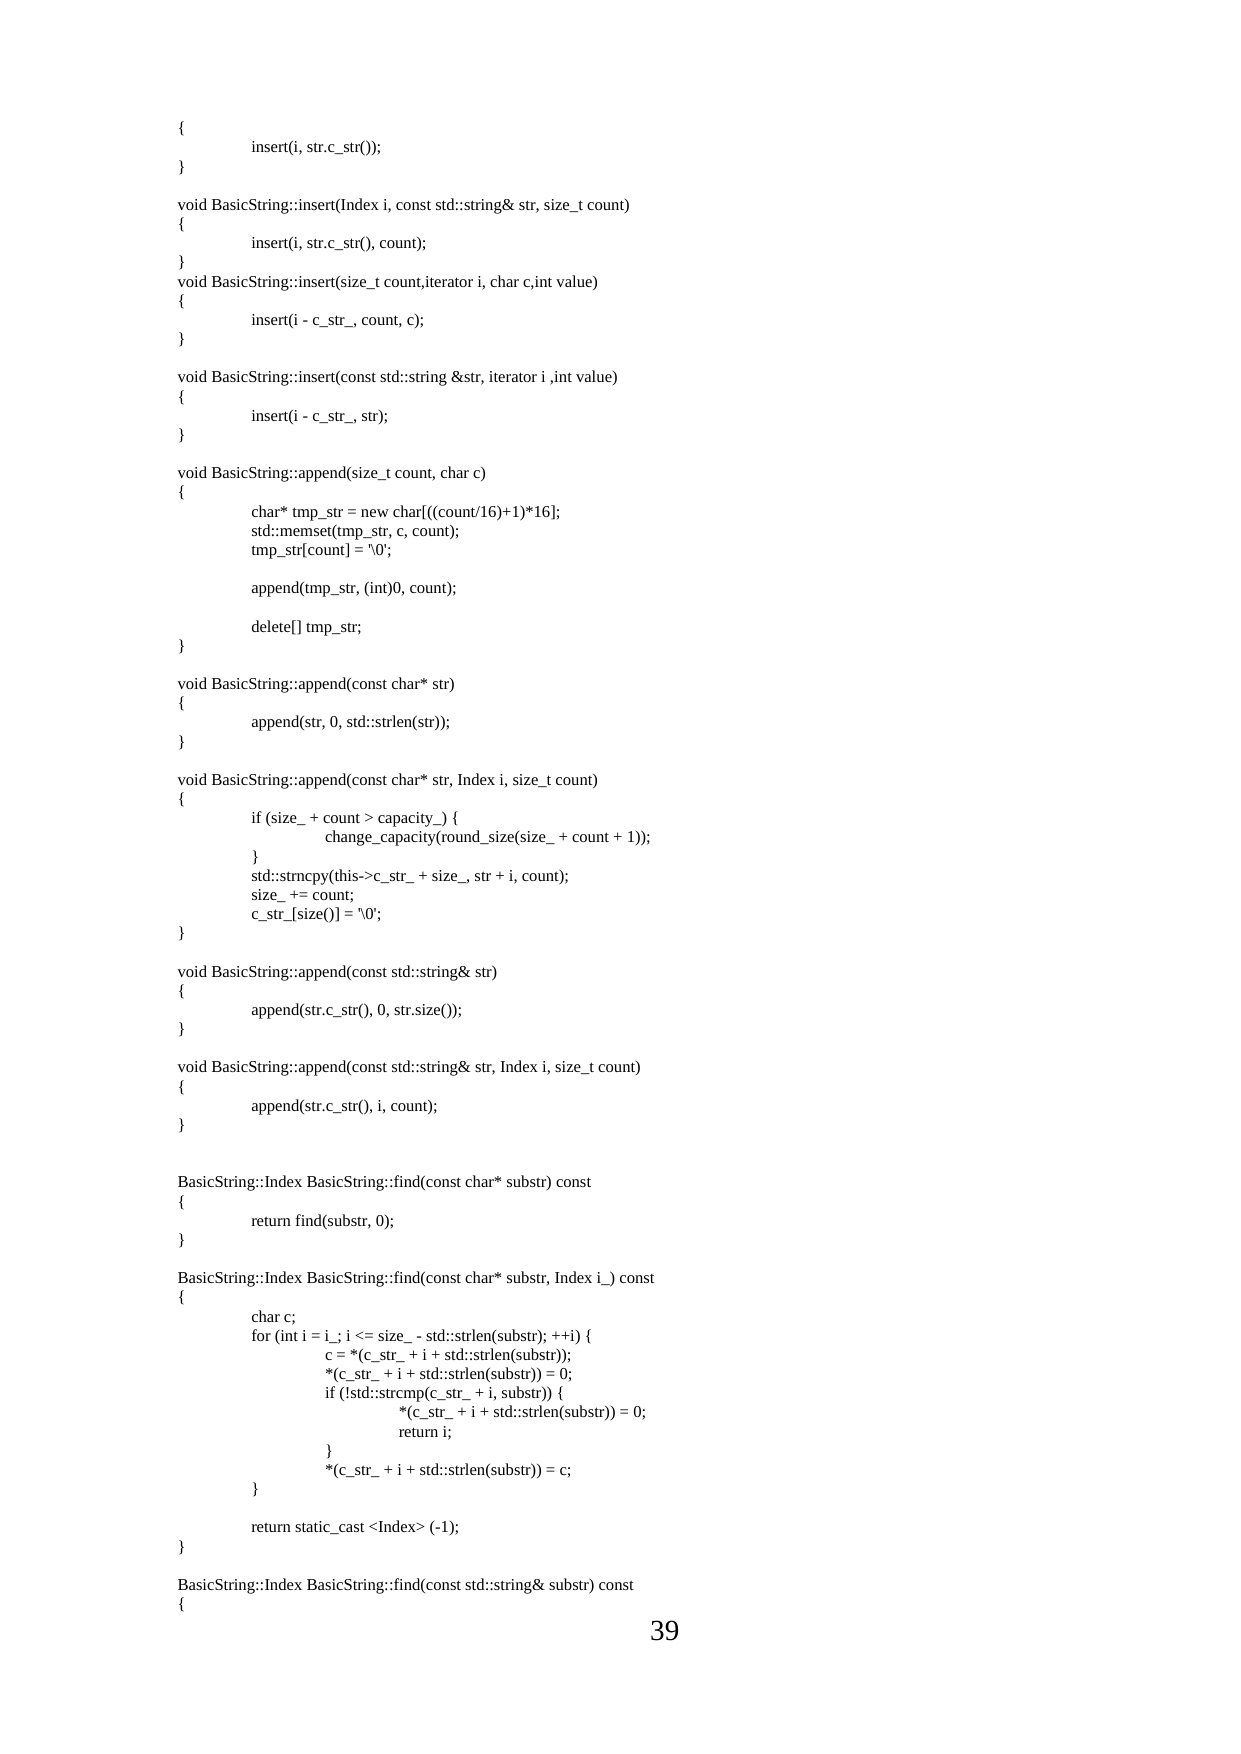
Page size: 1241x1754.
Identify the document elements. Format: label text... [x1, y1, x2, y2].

text { [177, 789, 1152, 808]
text insert(i, str.c_str()); [177, 137, 1152, 156]
text insert(i - c_str_, str); [177, 406, 1152, 425]
text BasicString::Index BasicString::find(const char* substr) const [177, 1172, 1152, 1191]
text } [177, 156, 1152, 176]
text c_str_[size()] = '\0'; [177, 904, 1152, 923]
text *(c_str_ + i + std::strlen(substr)) = 0; [177, 1402, 1152, 1421]
text *(c_str_ + i + std::strlen(substr)) = 0; [177, 1364, 1152, 1383]
text } [177, 425, 1152, 444]
text BasicString::Index BasicString::find(const std::string& substr) const [177, 1575, 1152, 1594]
text for (int i = i_; i <= size_ - std::strlen(substr); ++i) { [177, 1326, 1152, 1345]
text append(tmp_str, (int)0, count); [177, 578, 1152, 597]
text } [177, 1479, 1152, 1498]
text if (!std::strcmp(c_str_ + i, substr)) { [177, 1383, 1152, 1402]
text } [177, 1536, 1152, 1556]
text { [177, 482, 1152, 501]
text void BasicString::insert(size_t count,iterator i, char c,int value) [177, 271, 1152, 291]
text void BasicString::append(size_t count, char c) [177, 463, 1152, 482]
text return i; [177, 1421, 1152, 1441]
text } [177, 1230, 1152, 1249]
text void BasicString::insert(const std::string &str, iterator i ,int value) [177, 367, 1152, 386]
text { [177, 1191, 1152, 1211]
text insert(i - c_str_, count, c); [177, 310, 1152, 329]
text void BasicString::append(const char* str, Index i, size_t count) [177, 770, 1152, 789]
text c = *(c_str_ + i + std::strlen(substr)); [177, 1345, 1152, 1364]
text std::strncpy(this->c_str_ + size_, str + i, count); [177, 866, 1152, 885]
text } [177, 731, 1152, 751]
text insert(i, str.c_str(), count); [177, 233, 1152, 252]
text } [177, 1115, 1152, 1134]
text } [177, 636, 1152, 655]
text { [177, 1594, 1152, 1613]
text } [177, 1441, 1152, 1460]
text return find(substr, 0); [177, 1211, 1152, 1230]
text *(c_str_ + i + std::strlen(substr)) = c; [177, 1460, 1152, 1479]
text std::memset(tmp_str, c, count); [177, 521, 1152, 540]
text } [177, 252, 1152, 271]
text { [177, 981, 1152, 1000]
text change_capacity(round_size(size_ + count + 1)); [177, 827, 1152, 846]
text } [177, 329, 1152, 348]
text { [177, 1287, 1152, 1306]
text size_ += count; [177, 885, 1152, 904]
text void BasicString::append(const std::string& str) [177, 961, 1152, 981]
text return static_cast <Index> (-1); [177, 1517, 1152, 1536]
text { [177, 214, 1152, 233]
text { [177, 291, 1152, 310]
text { [177, 386, 1152, 406]
text append(str.c_str(), 0, str.size()); [177, 1000, 1152, 1019]
text } [177, 846, 1152, 866]
text } [177, 923, 1152, 942]
text if (size_ + count > capacity_) { [177, 808, 1152, 827]
text void BasicString::insert(Index i, const std::string& str, size_t count) [177, 195, 1152, 214]
text void BasicString::append(const char* str) [177, 674, 1152, 693]
text char* tmp_str = new char[((count/16)+1)*16]; [177, 501, 1152, 521]
text BasicString::Index BasicString::find(const char* substr, Index i_) const [177, 1268, 1152, 1287]
text void BasicString::append(const std::string& str, Index i, size_t count) [177, 1057, 1152, 1076]
text { [177, 118, 1152, 137]
text delete[] tmp_str; [177, 616, 1152, 636]
text tmp_str[count] = '\0'; [177, 540, 1152, 559]
text char c; [177, 1306, 1152, 1326]
text } [177, 1019, 1152, 1038]
text append(str.c_str(), i, count); [177, 1096, 1152, 1115]
text append(str, 0, std::strlen(str)); [177, 712, 1152, 731]
text { [177, 1076, 1152, 1096]
text { [177, 693, 1152, 712]
